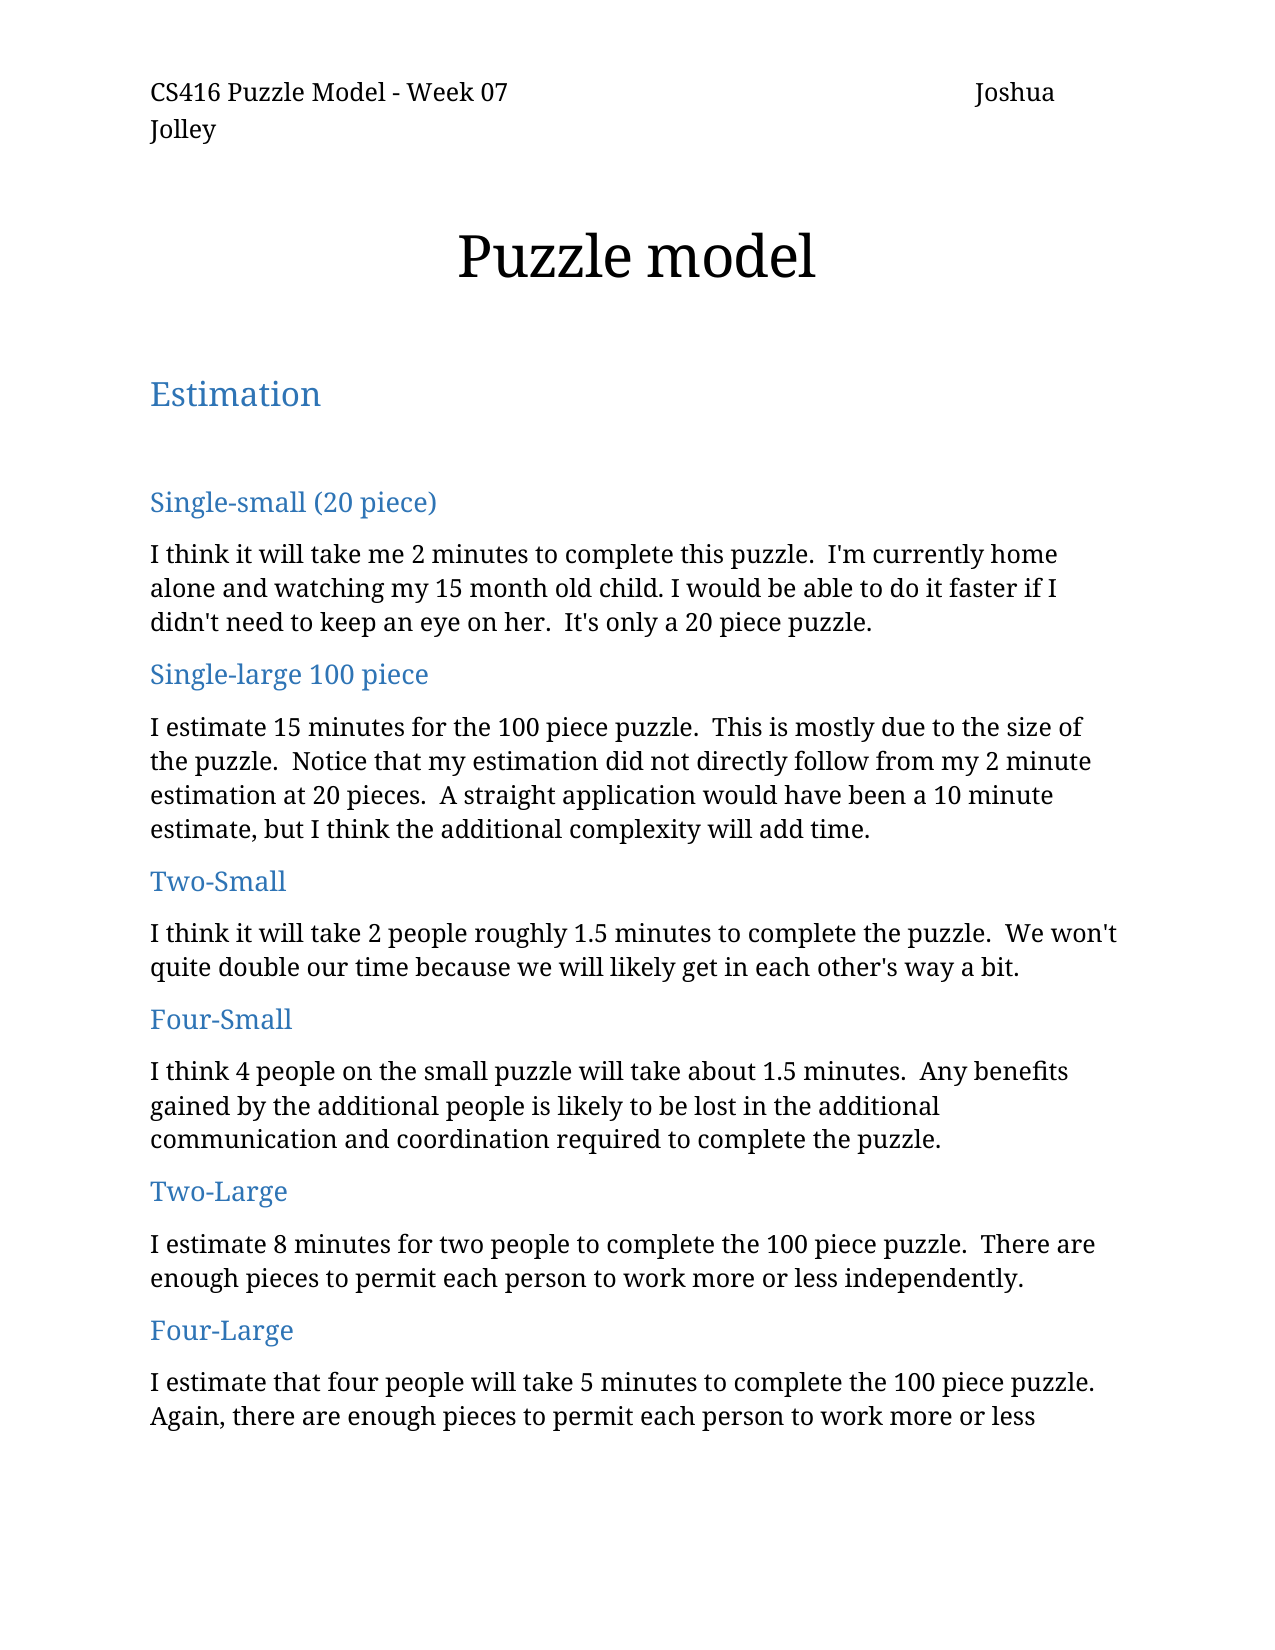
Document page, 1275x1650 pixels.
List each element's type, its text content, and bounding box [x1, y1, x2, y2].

text I estimate 15 minutes for the 100 piece puzzle. This is mostly due to the size of the puzzle. Notice that my estimation did not directly follow from my 2 minute estimation at 20 pieces. A straight application would have been a 10 minute estimate, but I think the additional complexity will add time. [150, 709, 1125, 846]
text I think 4 people on the small puzzle will take about 1.5 minutes. Any benefits gained by the additional people is likely to be lost in the additional communication and coordination required to complete the puzzle. [150, 1054, 1125, 1156]
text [150, 1365, 1125, 1433]
subtitle Four-Small [150, 1001, 1125, 1037]
text I think it will take 2 people roughly 1.5 minutes to complete the puzzle. We won't quite double our time because we will likely get in each other's way a bit. [150, 916, 1125, 984]
text I think it will take me 2 minutes to complete this puzzle. I'm currently home alone and watching my 15 month old child. I would be able to do it faster if I didn't need to keep an eye on her. It's only a 20 piece puzzle. [150, 537, 1125, 639]
title Puzzle model [150, 215, 1125, 295]
subtitle Estimation [150, 371, 1125, 416]
text I estimate 8 minutes for two people to complete the 100 piece puzzle. There are enough pieces to permit each person to work more or less independently. [150, 1226, 1125, 1294]
subtitle Four-Large [150, 1311, 1125, 1348]
subtitle Single-small (20 piece) [150, 483, 1125, 520]
subtitle Single-large 100 piece [150, 656, 1125, 693]
subtitle Two-Small [150, 862, 1125, 899]
subtitle Two-Large [150, 1173, 1125, 1210]
